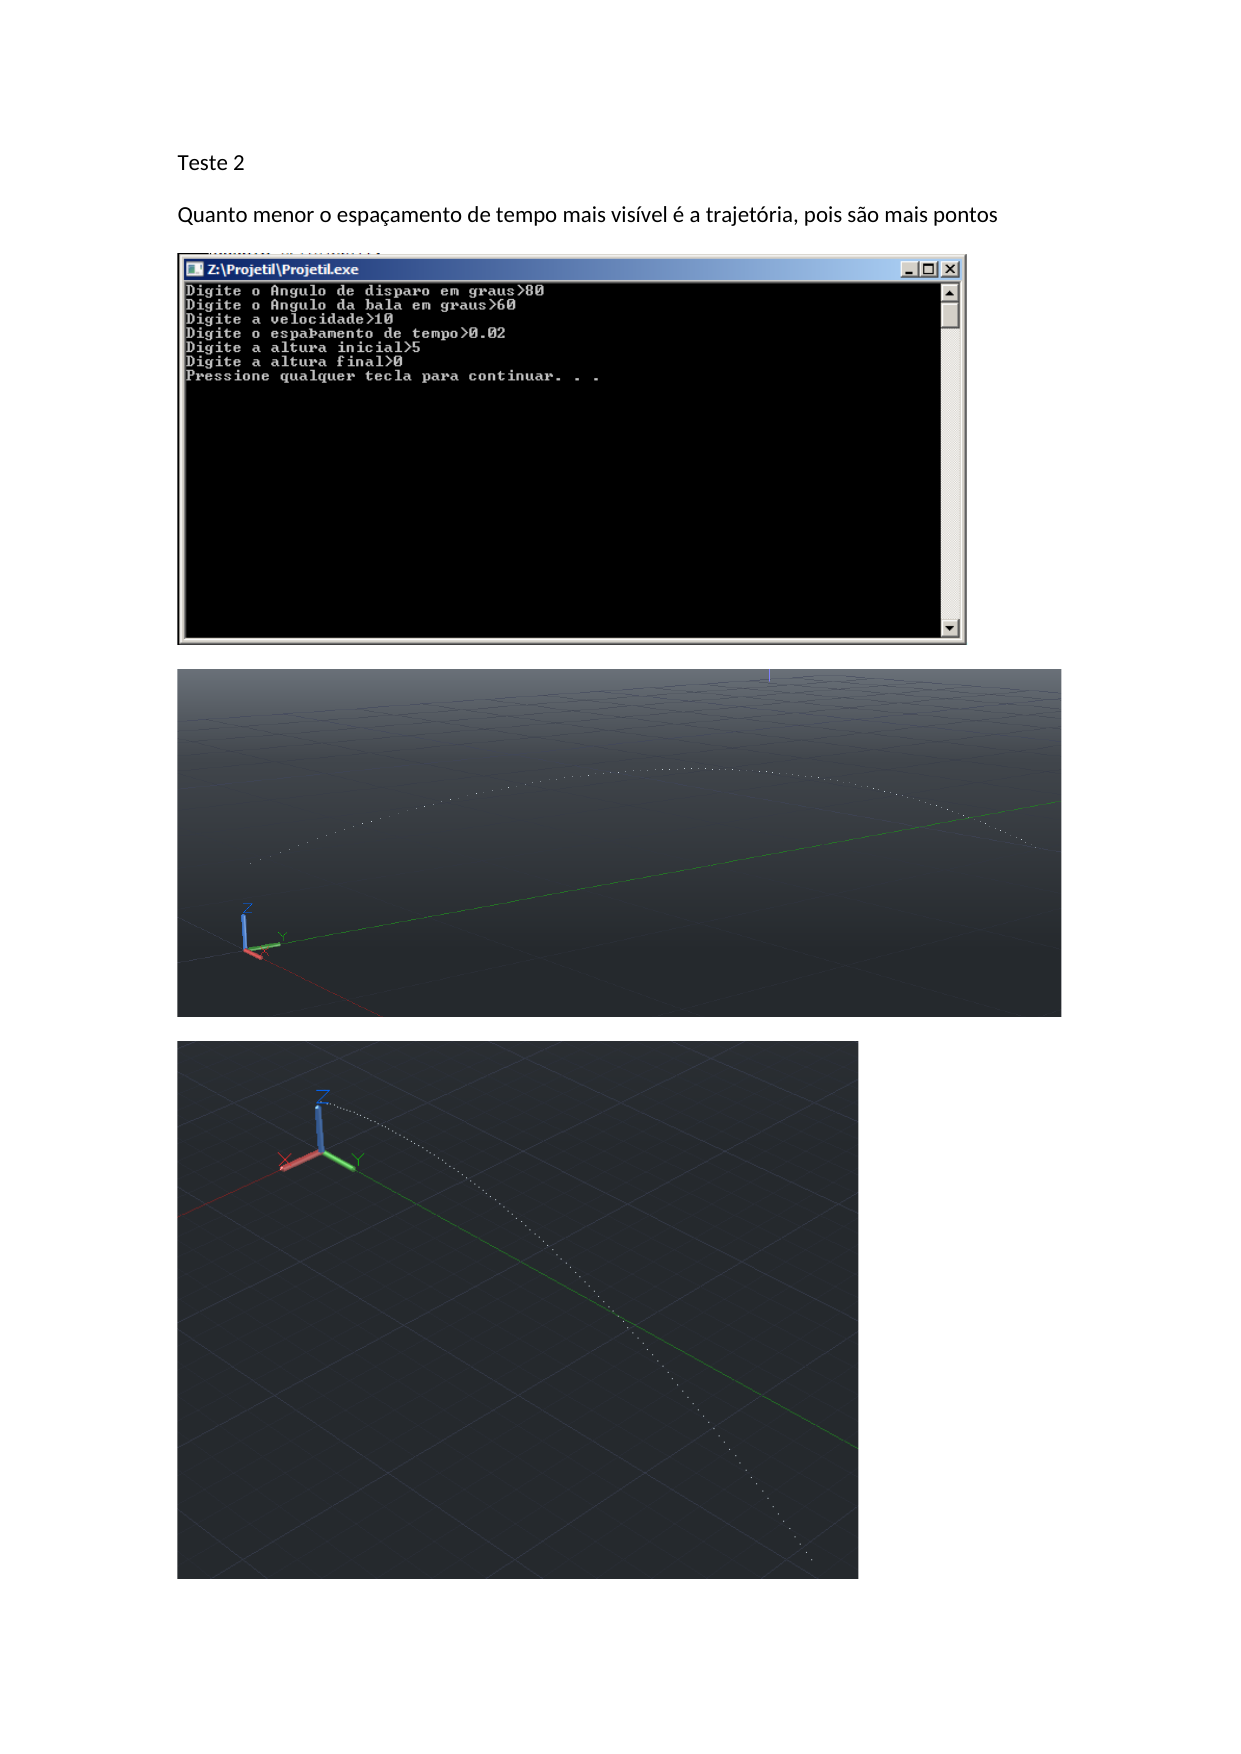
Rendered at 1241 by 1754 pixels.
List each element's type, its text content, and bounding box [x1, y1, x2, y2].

text Quanto menor o espaçamento de tempo mais visível é a trajetória, pois são mais pontos [177, 201, 1063, 229]
picture [177, 669, 1062, 1017]
picture [177, 1041, 859, 1579]
picture [177, 253, 968, 645]
text Teste 2 [177, 148, 1063, 176]
